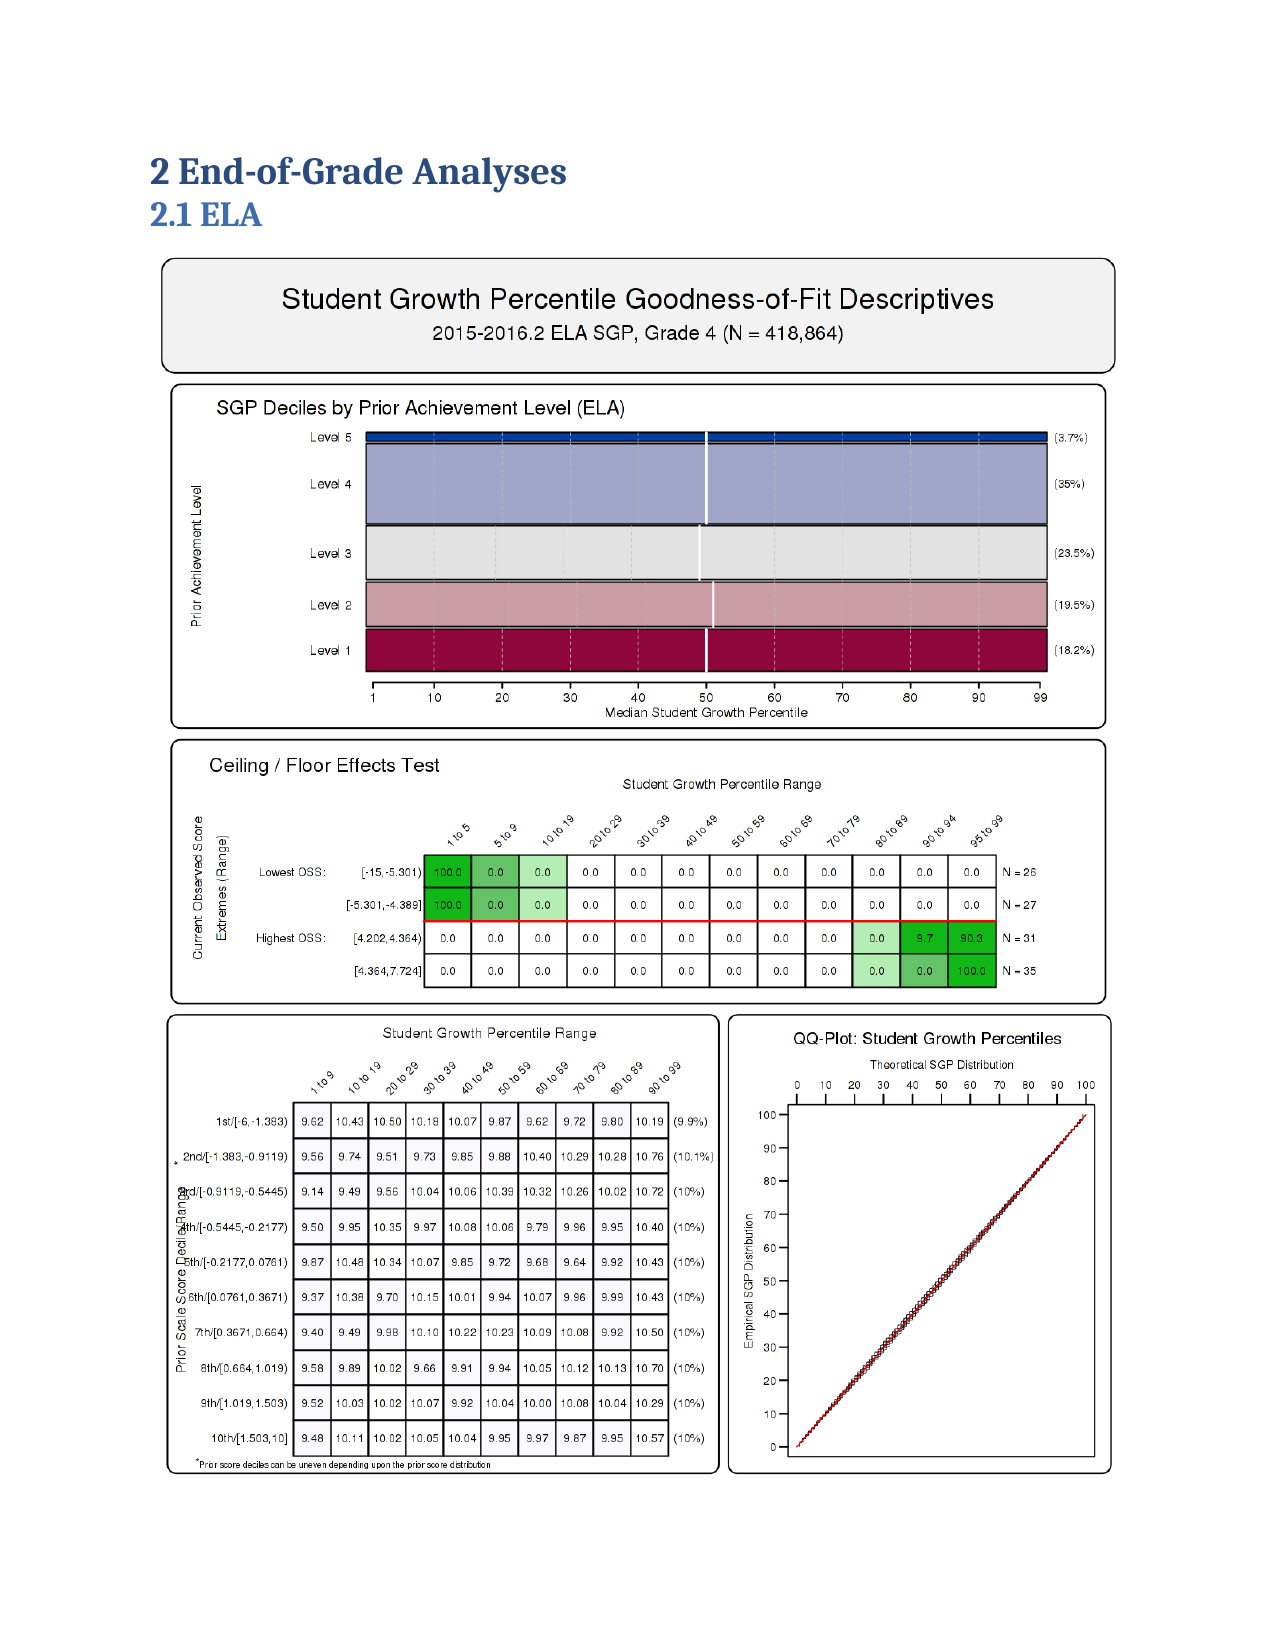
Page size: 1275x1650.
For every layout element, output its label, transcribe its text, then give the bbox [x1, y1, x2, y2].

picture [150, 235, 1125, 1496]
text 2 End-of-Grade Analyses [150, 150, 1125, 194]
text 2.1 ELA [150, 194, 1125, 235]
